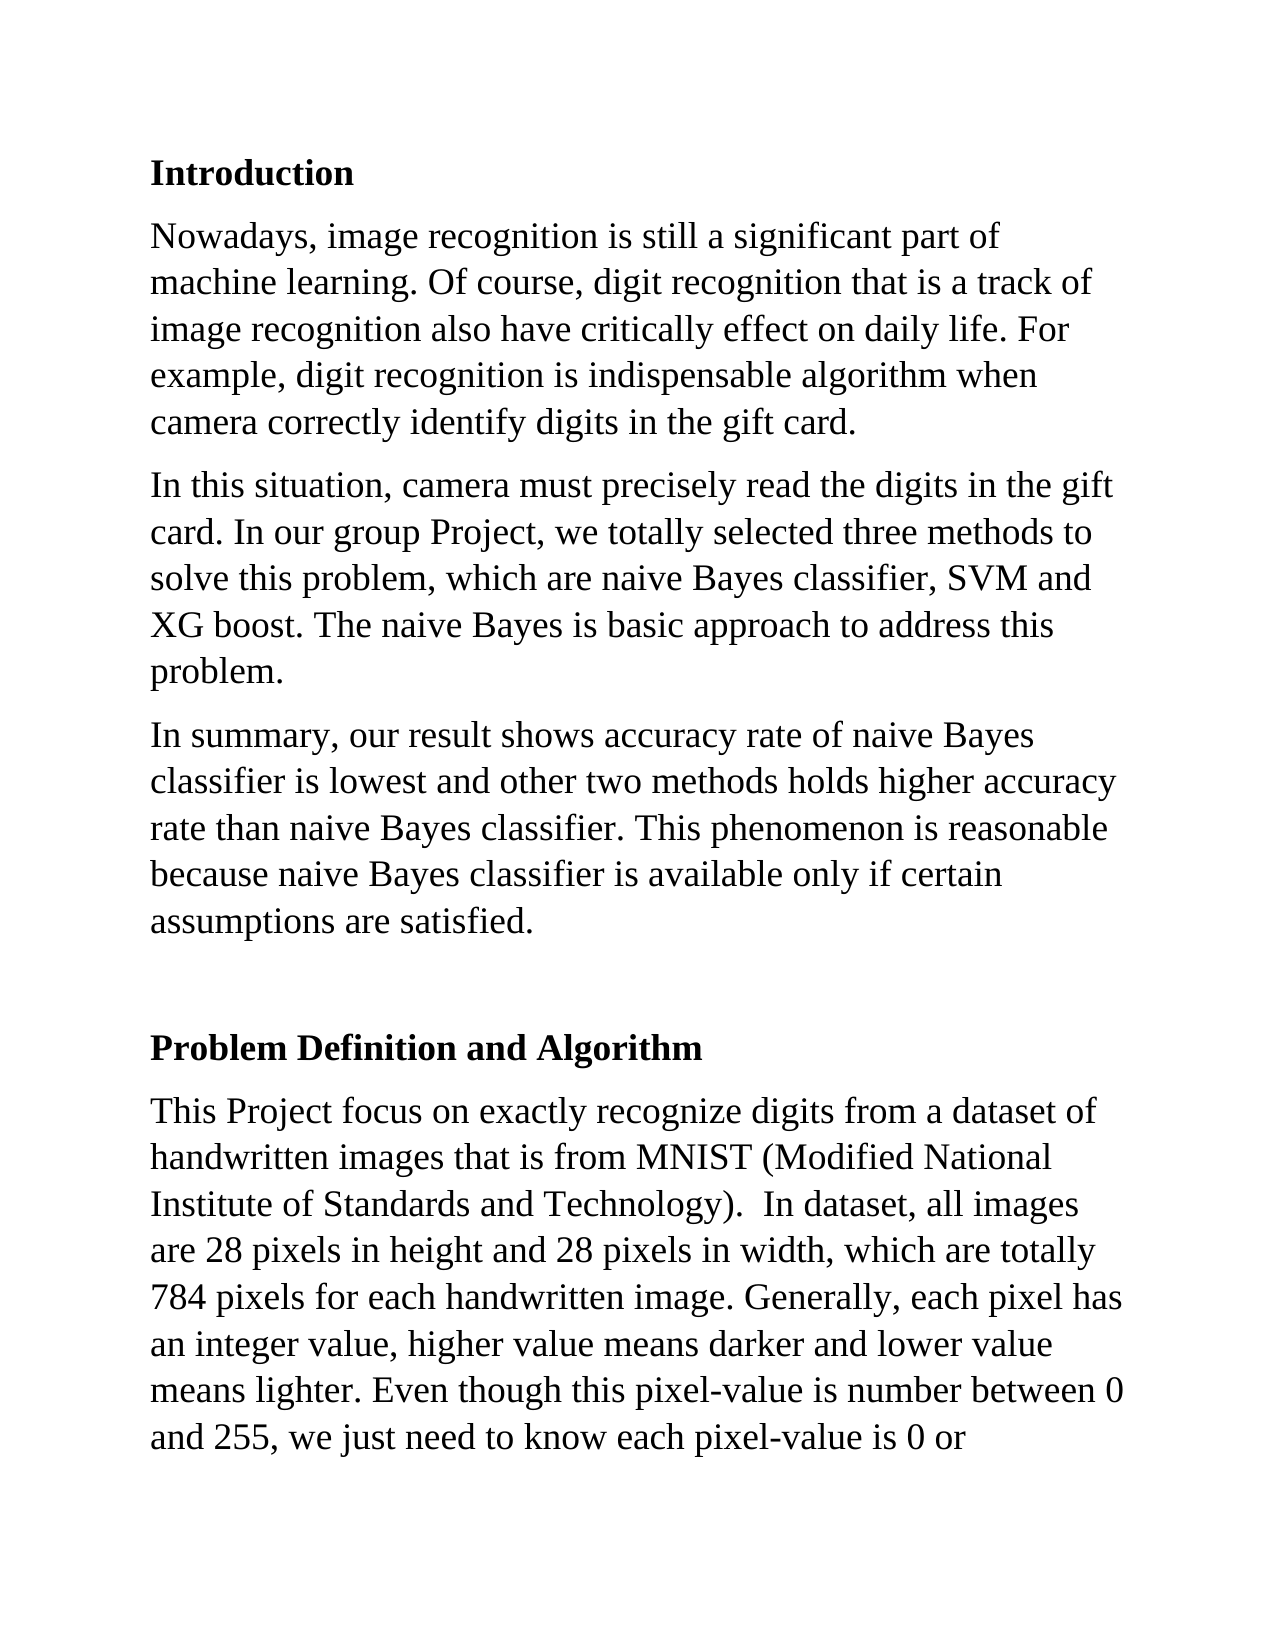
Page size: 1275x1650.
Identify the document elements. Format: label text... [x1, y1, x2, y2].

text Nowadays, image recognition is still a significant part of machine learning. Of course, digit recognition that is a track of image recognition also have critically effect on daily life. For example, digit recognition is indispensable algorithm when camera correctly identify digits in the gift card. [150, 213, 1125, 443]
text Problem Definition and Algorithm [150, 1025, 1125, 1068]
text In this situation, camera must precisely read the digits in the gift card. In our group Project, we totally selected three methods to solve this problem, which are naive Bayes classifier, SVM and XG boost. The naive Bayes is basic approach to address this problem. [150, 463, 1125, 692]
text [150, 1088, 1125, 1457]
text In summary, our result shows accuracy rate of naive Bayes classifier is lowest and other two methods holds higher accuracy rate than naive Bayes classifier. This phenomenon is reasonable because naive Bayes classifier is available only if certain assumptions are satisfied. [150, 712, 1125, 942]
text Introduction [150, 150, 1125, 193]
